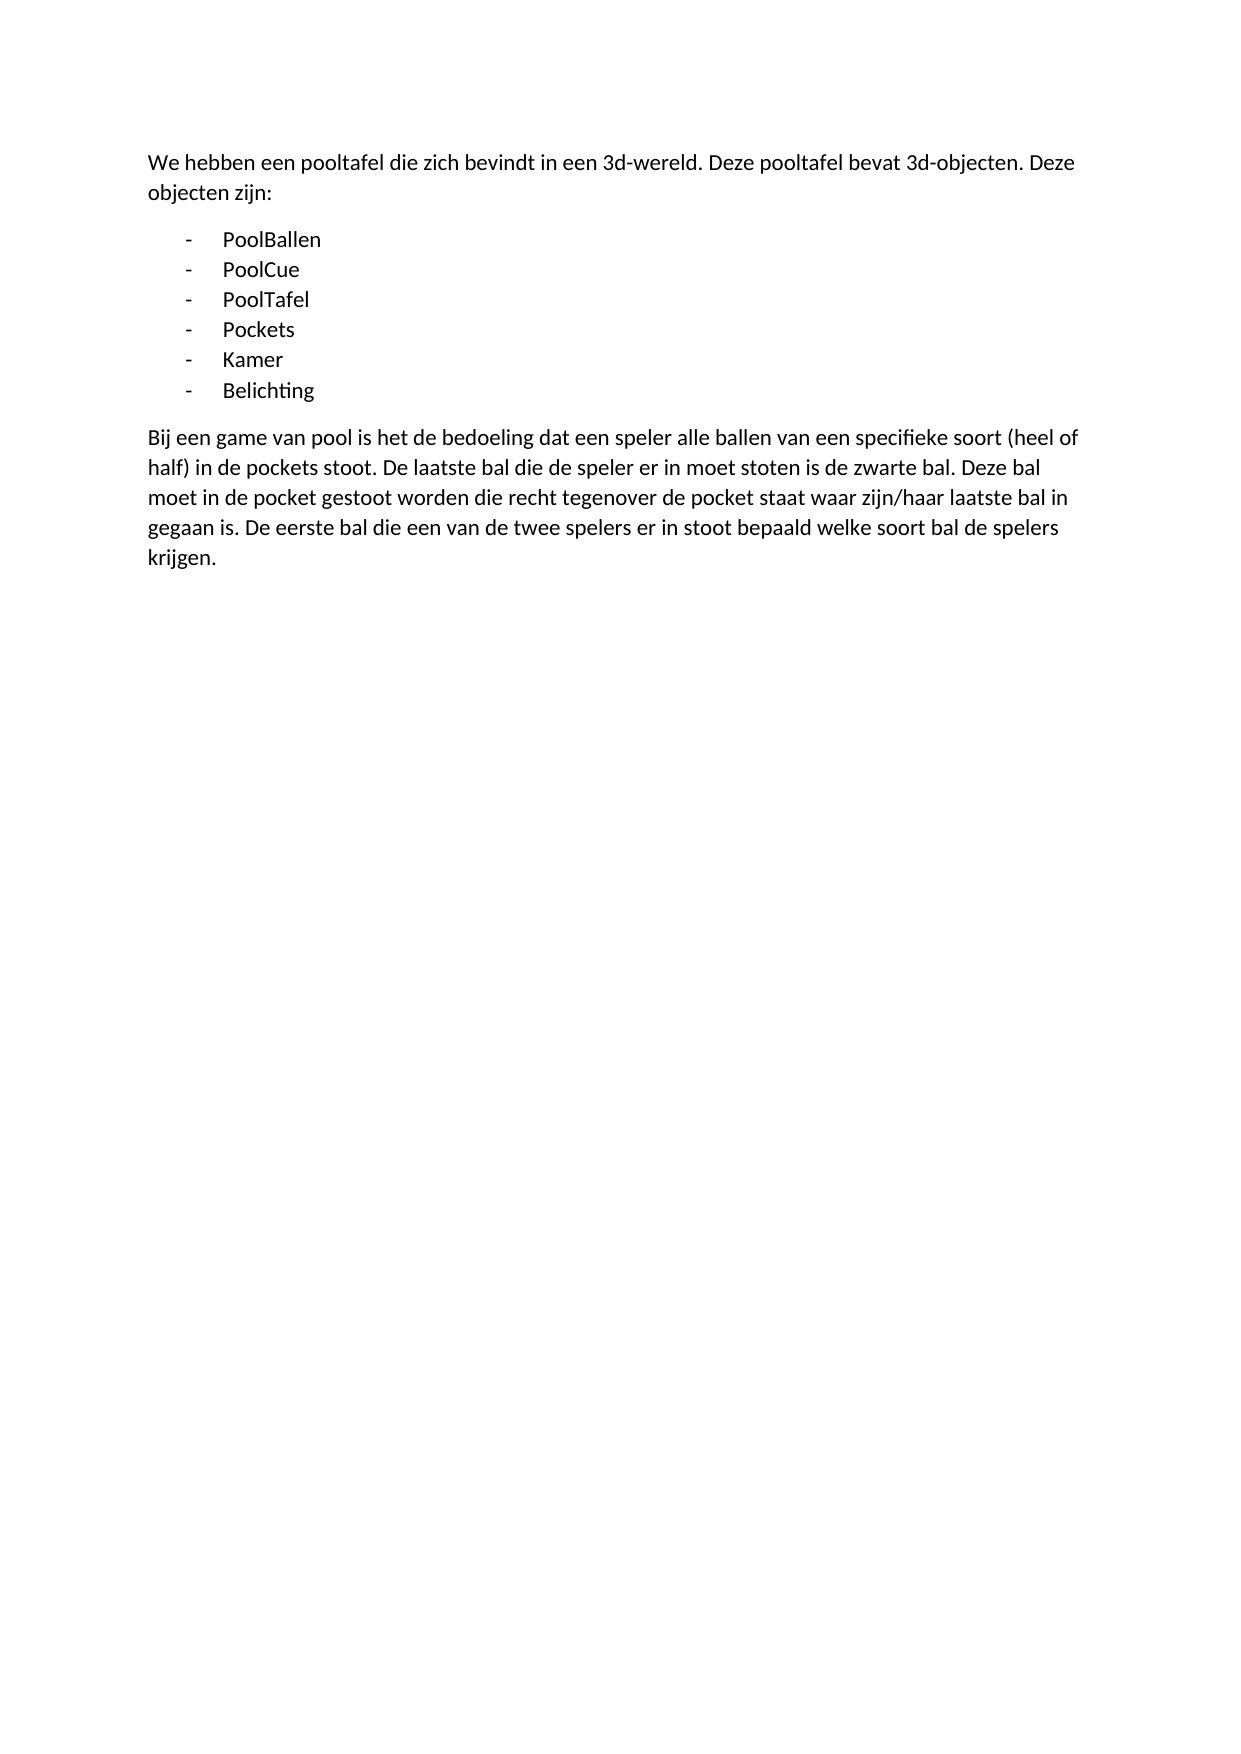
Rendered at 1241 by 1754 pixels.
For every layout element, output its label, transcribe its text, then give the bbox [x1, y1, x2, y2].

list Belichting [185, 376, 1093, 404]
text Bij een game van pool is het de bedoeling dat een speler alle ballen van een specifieke soort (heel of half) in de pockets stoot. De laatste bal die de speler er in moet stoten is de zwarte bal. Deze bal moet in de pocket gestoot worden die recht tegenover de pocket staat waar zijn/haar laatste bal in gegaan is. De eerste bal die een van de twee spelers er in stoot bepaald welke soort bal de spelers krijgen. [148, 423, 1093, 571]
list PoolBallen [185, 225, 1093, 253]
text We hebben een pooltafel die zich bevindt in een 3d-wereld. Deze pooltafel bevat 3d-objecten. Deze objecten zijn: [148, 148, 1093, 206]
list Kamer [185, 346, 1093, 373]
list PoolCue [185, 255, 1093, 283]
list PoolTafel [185, 285, 1093, 313]
list Pockets [185, 315, 1093, 343]
